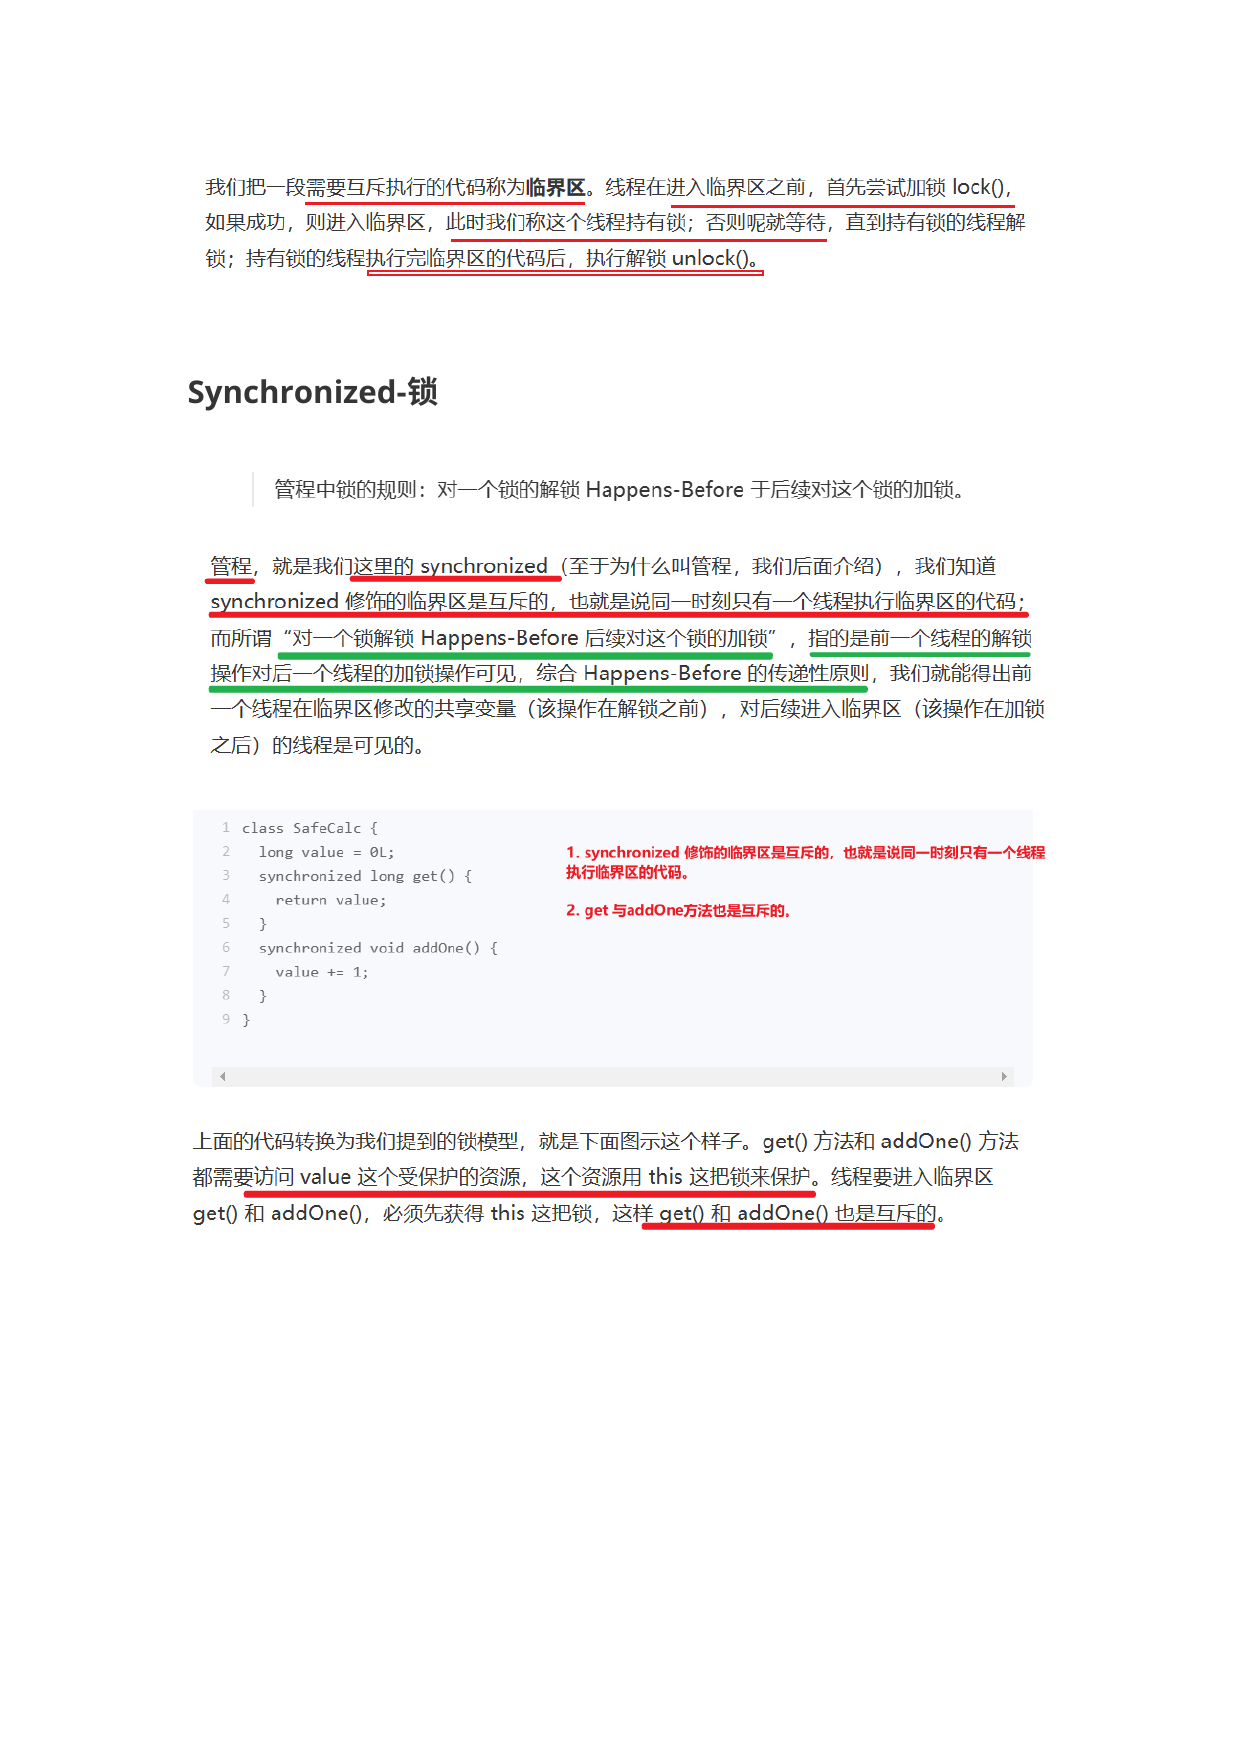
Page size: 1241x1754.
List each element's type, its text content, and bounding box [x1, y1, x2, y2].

picture [187, 162, 1053, 278]
picture [187, 810, 1053, 1237]
picture [187, 453, 1053, 763]
subtitle Synchronized-锁 [187, 357, 1053, 422]
